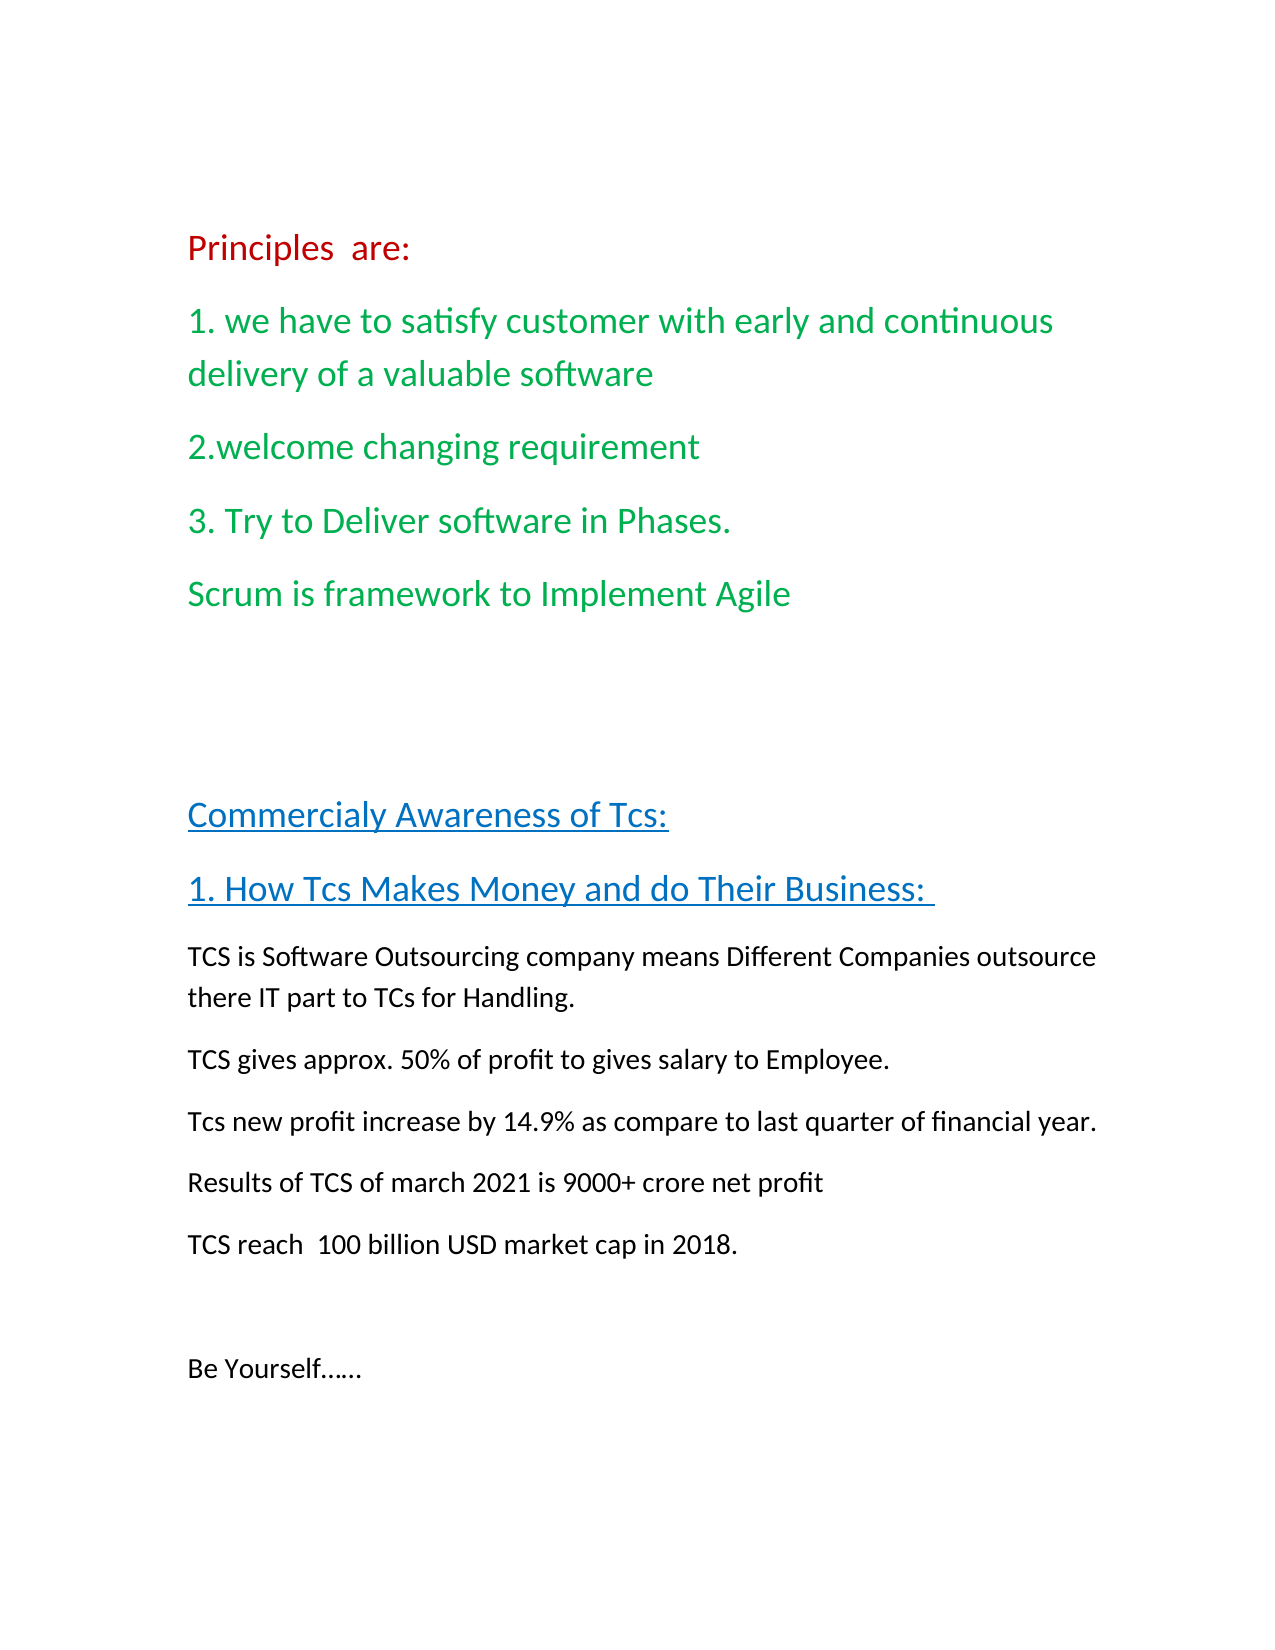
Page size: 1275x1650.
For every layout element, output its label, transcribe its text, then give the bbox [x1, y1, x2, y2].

text Tcs new profit increase by 14.9% as compare to last quarter of financial year. [187, 1103, 1125, 1138]
text TCS is Software Outsourcing company means Different Companies outsource there IT part to TCs for Handling. [187, 938, 1125, 1015]
text TCS reach 100 billion USD market cap in 2018. [187, 1226, 1125, 1262]
text 1. we have to satisfy customer with early and continuous delivery of a valuable software [187, 297, 1125, 396]
text TCS gives approx. 50% of profit to gives salary to Employee. [187, 1041, 1125, 1076]
text Be Yourself…… [187, 1350, 1125, 1385]
text Principles are: [187, 223, 1125, 269]
text 2.welcome changing requirement [187, 423, 1125, 469]
text Results of TCS of march 2021 is 9000+ crore net profit [187, 1164, 1125, 1200]
text 1. How Tcs Makes Money and do Their Business: [187, 864, 1125, 910]
text Commercialy Awareness of Tcs: [187, 791, 1125, 837]
text 3. Try to Deliver software in Phases. [187, 497, 1125, 543]
text Scrum is framework to Implement Agile [187, 570, 1125, 616]
